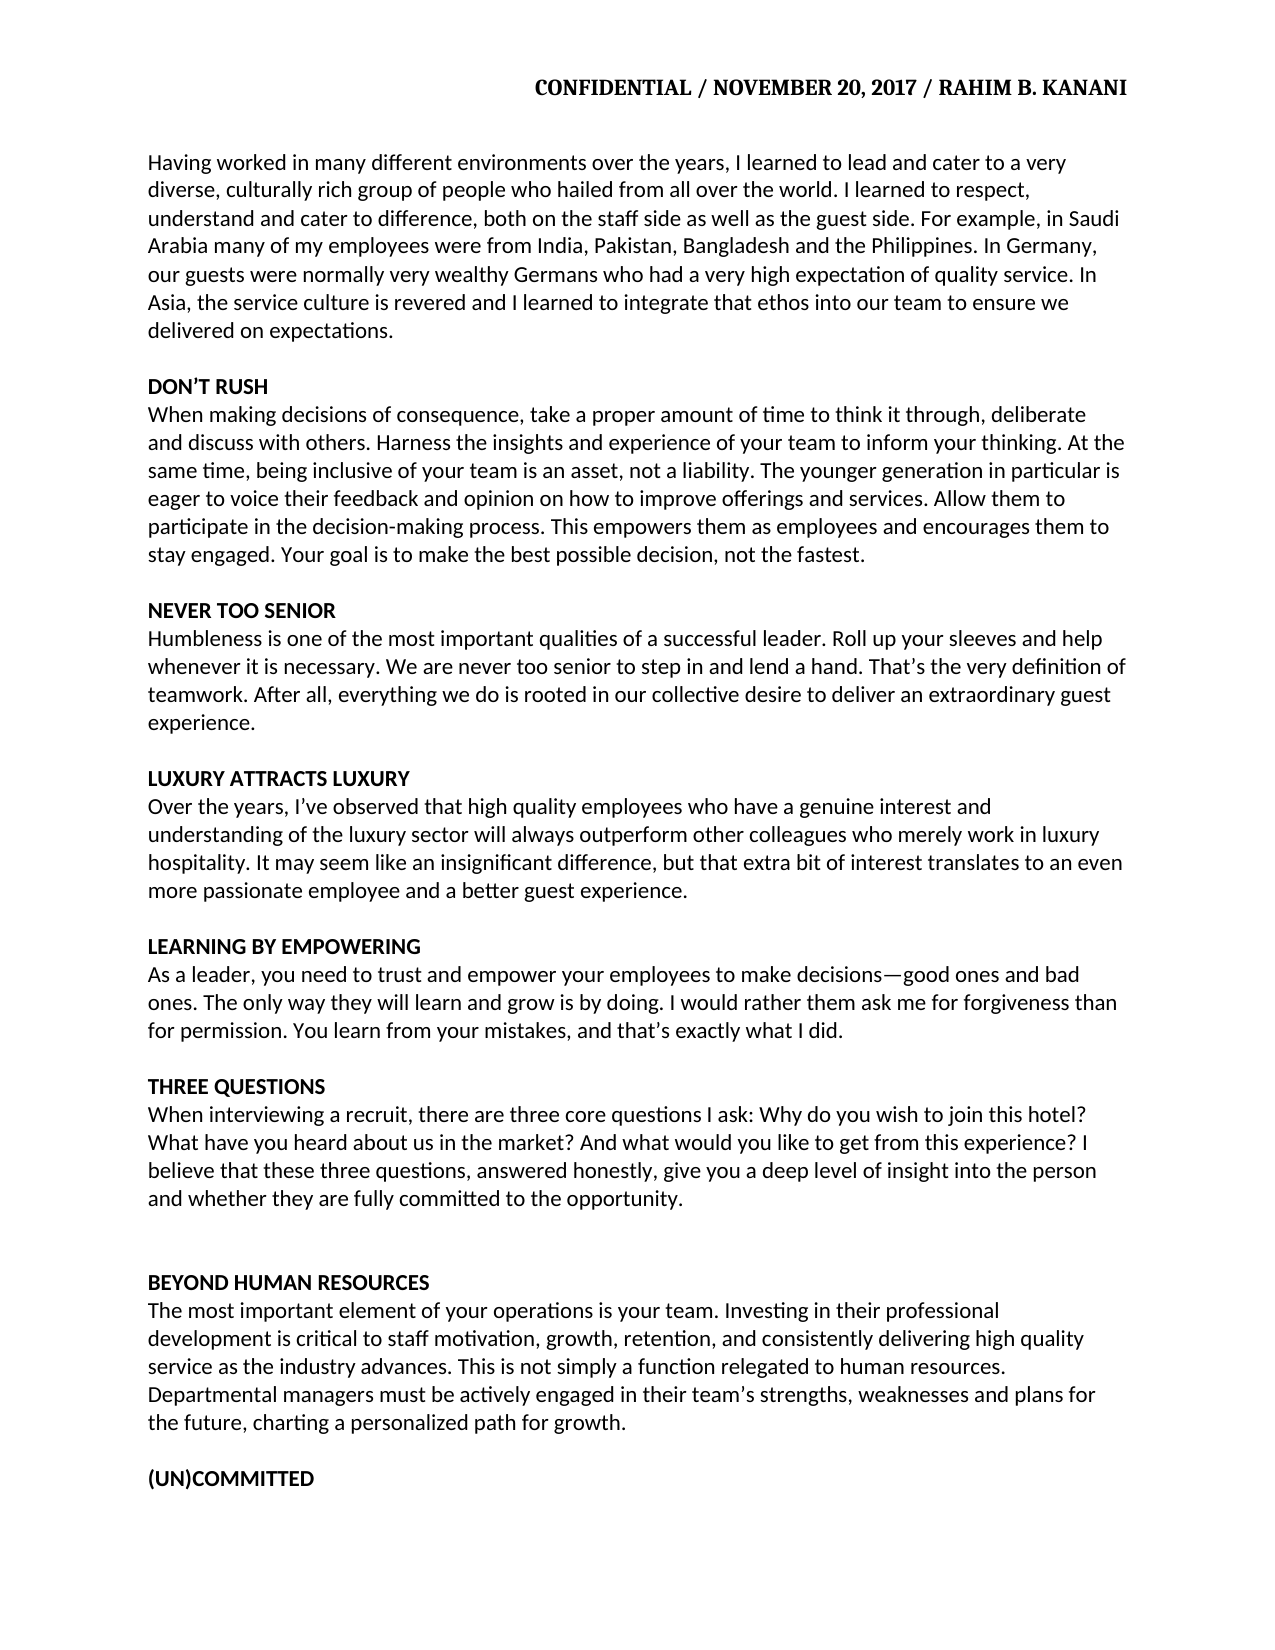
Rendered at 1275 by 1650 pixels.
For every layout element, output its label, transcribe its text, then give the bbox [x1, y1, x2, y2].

text BEYOND HUMAN RESOURCES [148, 1268, 1127, 1296]
text LUXURY ATTRACTS LUXURY [148, 764, 1127, 792]
text DON’T RUSH [148, 372, 1127, 400]
text NEVER TOO SENIOR [148, 596, 1127, 624]
text (UN)COMMITTED [148, 1464, 1127, 1493]
text LEARNING BY EMPOWERING [148, 932, 1127, 960]
text Humbleness is one of the most important qualities of a successful leader. Roll up your sleeves and help whenever it is necessary. We are never too senior to step in and lend a hand. That’s the very definition of teamwork. After all, everything we do is rooted in our collective desire to deliver an extraordinary guest experience. [148, 624, 1127, 736]
text THREE QUESTIONS [148, 1072, 1127, 1100]
text Over the years, I’ve observed that high quality employees who have a genuine interest and understanding of the luxury sector will always outperform other colleagues who merely work in luxury hospitality. It may seem like an insignificant difference, but that extra bit of interest translates to an even more passionate employee and a better guest experience. [148, 792, 1127, 904]
text When interviewing a recruit, there are three core questions I ask: Why do you wish to join this hotel? What have you heard about us in the market? And what would you like to get from this experience? I believe that these three questions, answered honestly, give you a deep level of insight into the person and whether they are fully committed to the opportunity. [148, 1100, 1127, 1212]
text The most important element of your operations is your team. Investing in their professional development is critical to staff motivation, growth, retention, and consistently delivering high quality service as the industry advances. This is not simply a function relegated to human resources. Departmental managers must be actively engaged in their team’s strengths, weaknesses and plans for the future, charting a personalized path for growth. [148, 1296, 1127, 1437]
text When making decisions of consequence, take a proper amount of time to think it through, deliberate and discuss with others. Harness the insights and experience of your team to inform your thinking. At the same time, being inclusive of your team is an asset, not a liability. The younger generation in particular is eager to voice their feedback and opinion on how to improve offerings and services. Allow them to participate in the decision-making process. This empowers them as employees and encourages them to stay engaged. Your goal is to make the best possible decision, not the fastest. [148, 400, 1127, 568]
text Having worked in many different environments over the years, I learned to lead and cater to a very diverse, culturally rich group of people who hailed from all over the world. I learned to respect, understand and cater to difference, both on the staff side as well as the guest side. For example, in Saudi Arabia many of my employees were from India, Pakistan, Bangladesh and the Philippines. In Germany, our guests were normally very wealthy Germans who had a very high expectation of quality service. In Asia, the service culture is revered and I learned to integrate that ethos into our team to ensure we delivered on expectations. [148, 148, 1127, 344]
text As a leader, you need to trust and empower your employees to make decisions—good ones and bad ones. The only way they will learn and grow is by doing. I would rather them ask me for forgiveness than for permission. You learn from your mistakes, and that’s exactly what I did. [148, 960, 1127, 1044]
